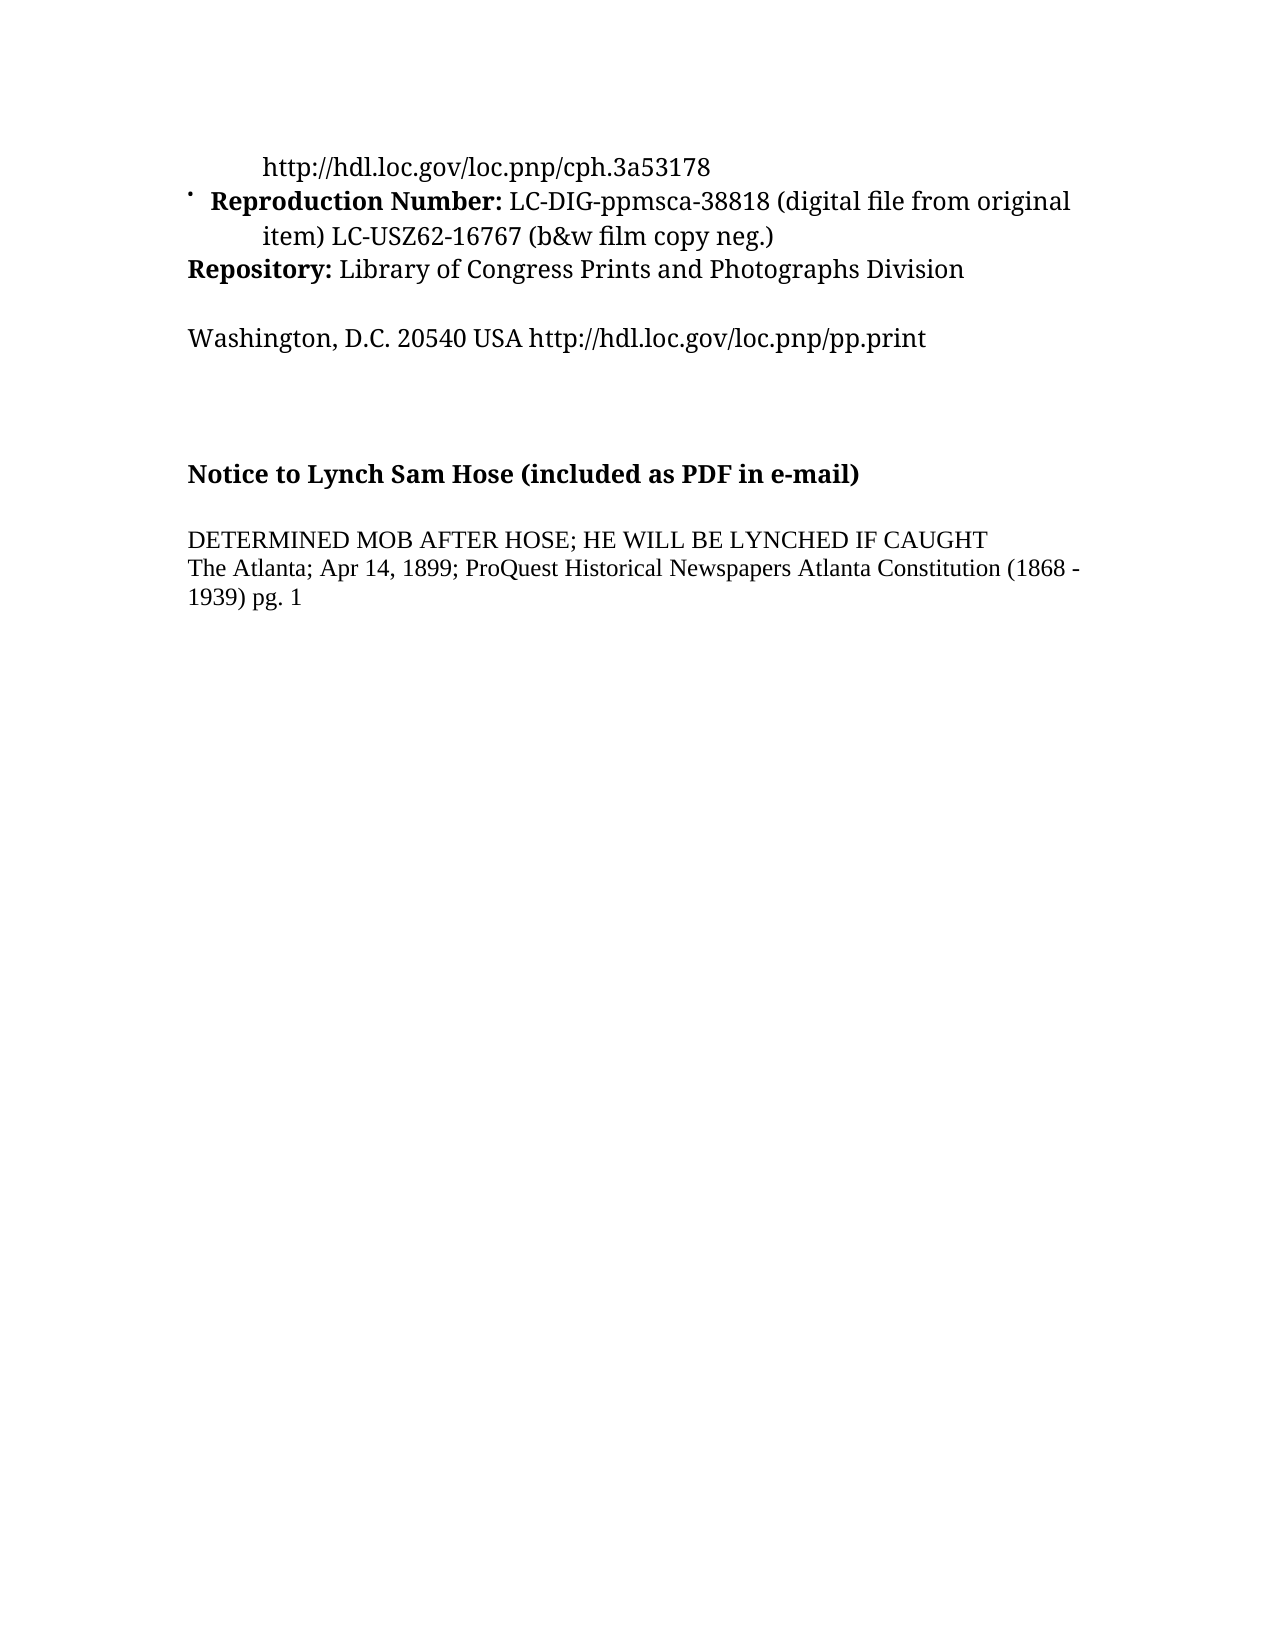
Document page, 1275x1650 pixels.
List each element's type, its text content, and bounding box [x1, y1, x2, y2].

text DETERMINED MOB AFTER HOSE; HE WILL BE LYNCHED IF CAUGHT [187, 525, 1087, 553]
list Reproduction Number: LC-DIG-ppmsca-38818 (digital file from original item) LC-USZ62-16767 (b&w film copy neg.) [187, 184, 1087, 252]
text Repository: Library of Congress Prints and Photographs Division Washington, D.C. 20540 USA http://hdl.loc.gov/loc.pnp/pp.print [187, 252, 1087, 354]
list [187, 150, 1087, 184]
text The Atlanta; Apr 14, 1899; ProQuest Historical Newspapers Atlanta Constitution (1868 - 1939) pg. 1 [187, 553, 1087, 611]
text Notice to Lynch Sam Hose (included as PDF in e-mail) [187, 457, 1087, 491]
